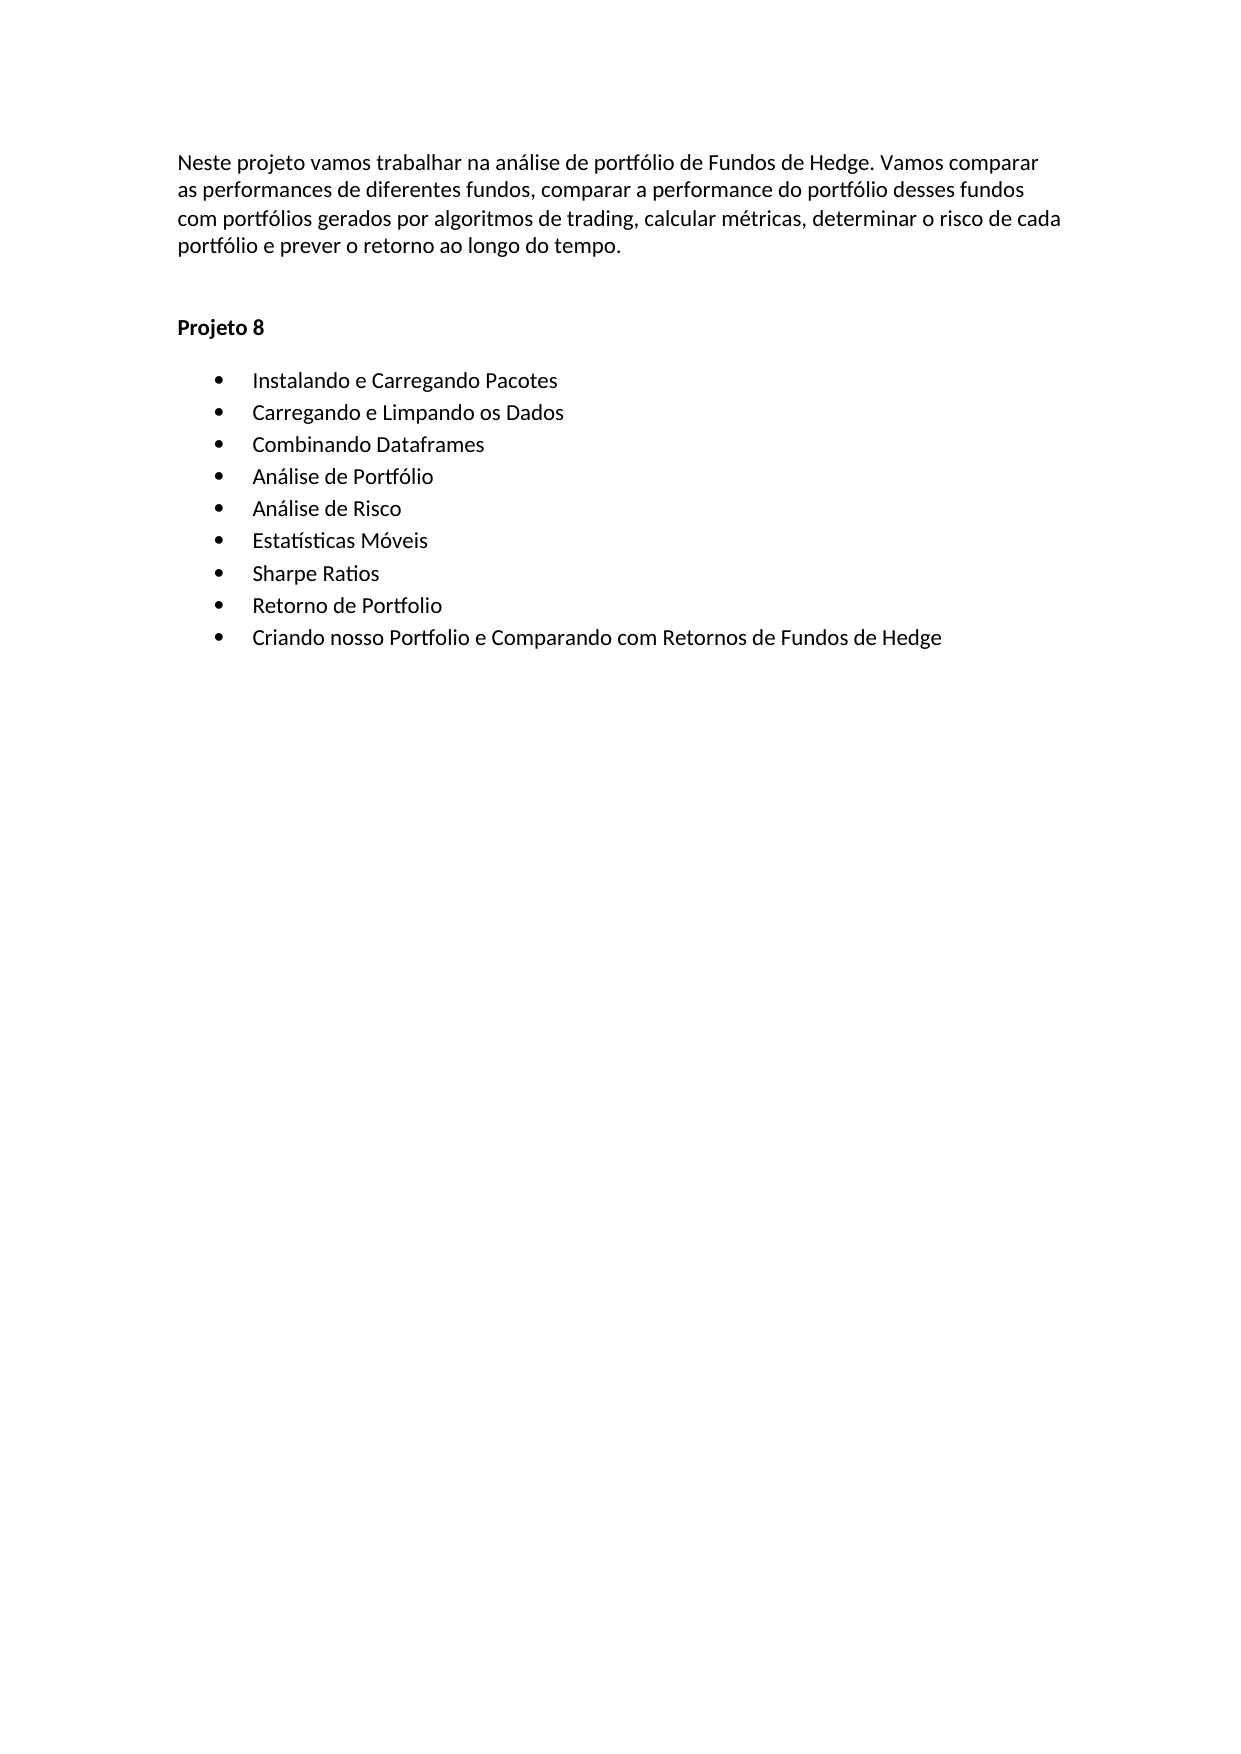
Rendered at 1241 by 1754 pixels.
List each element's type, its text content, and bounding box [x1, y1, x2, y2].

list Análise de Risco [215, 494, 1063, 522]
list Criando nosso Portfolio e Comparando com Retornos de Fundos de Hedge [215, 623, 1063, 651]
list Estatísticas Móveis [215, 527, 1063, 555]
list Combinando Dataframes [215, 430, 1063, 458]
list Análise de Portfólio [215, 462, 1063, 490]
list Carregando e Limpando os Dados [215, 398, 1063, 426]
list Instalando e Carregando Pacotes [215, 366, 1063, 394]
text Projeto 8 [177, 313, 1063, 341]
list Sharpe Ratios [215, 559, 1063, 587]
list Retorno de Portfolio [215, 591, 1063, 619]
text Neste projeto vamos trabalhar na análise de portfólio de Fundos de Hedge. Vamos comparar as performances de diferentes fundos, comparar a performance do portfólio desses fundos com portfólios gerados por algoritmos de trading, calcular métricas, determinar o risco de cada portfólio e prever o retorno ao longo do tempo. [177, 148, 1063, 260]
